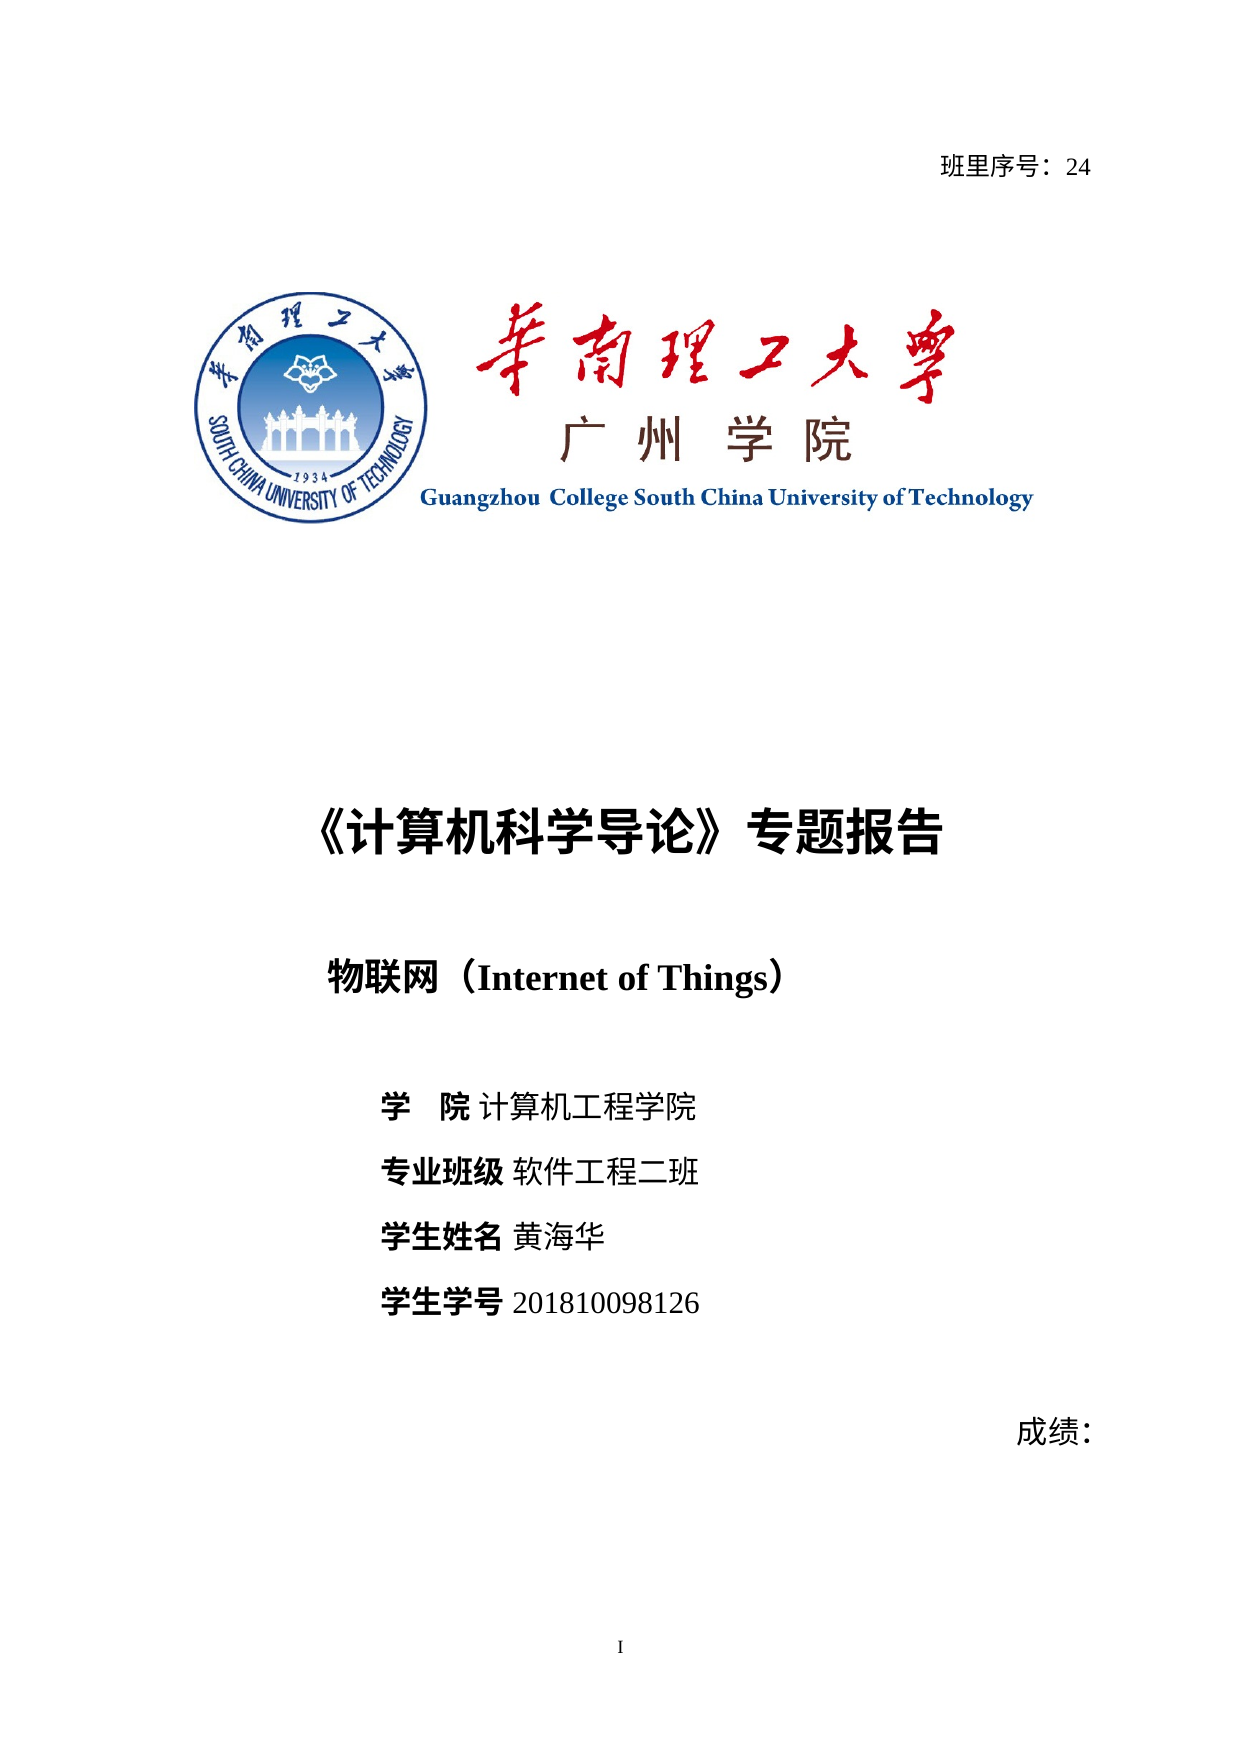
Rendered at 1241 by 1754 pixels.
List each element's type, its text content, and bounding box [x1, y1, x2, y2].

text 成绩： [130, 1397, 1110, 1462]
text 专业班级 软件工程二班 [130, 1137, 1110, 1202]
text 学 院 计算机工程学院 [130, 1072, 1110, 1137]
picture [194, 292, 1047, 524]
text 《计算机科学导论》专题报告 [130, 779, 1110, 877]
text 学生姓名 黄海华 [130, 1202, 1110, 1267]
text 物联网（Internet of Things） [130, 942, 1110, 1007]
text 学生学号 201810098126 [130, 1267, 1110, 1332]
